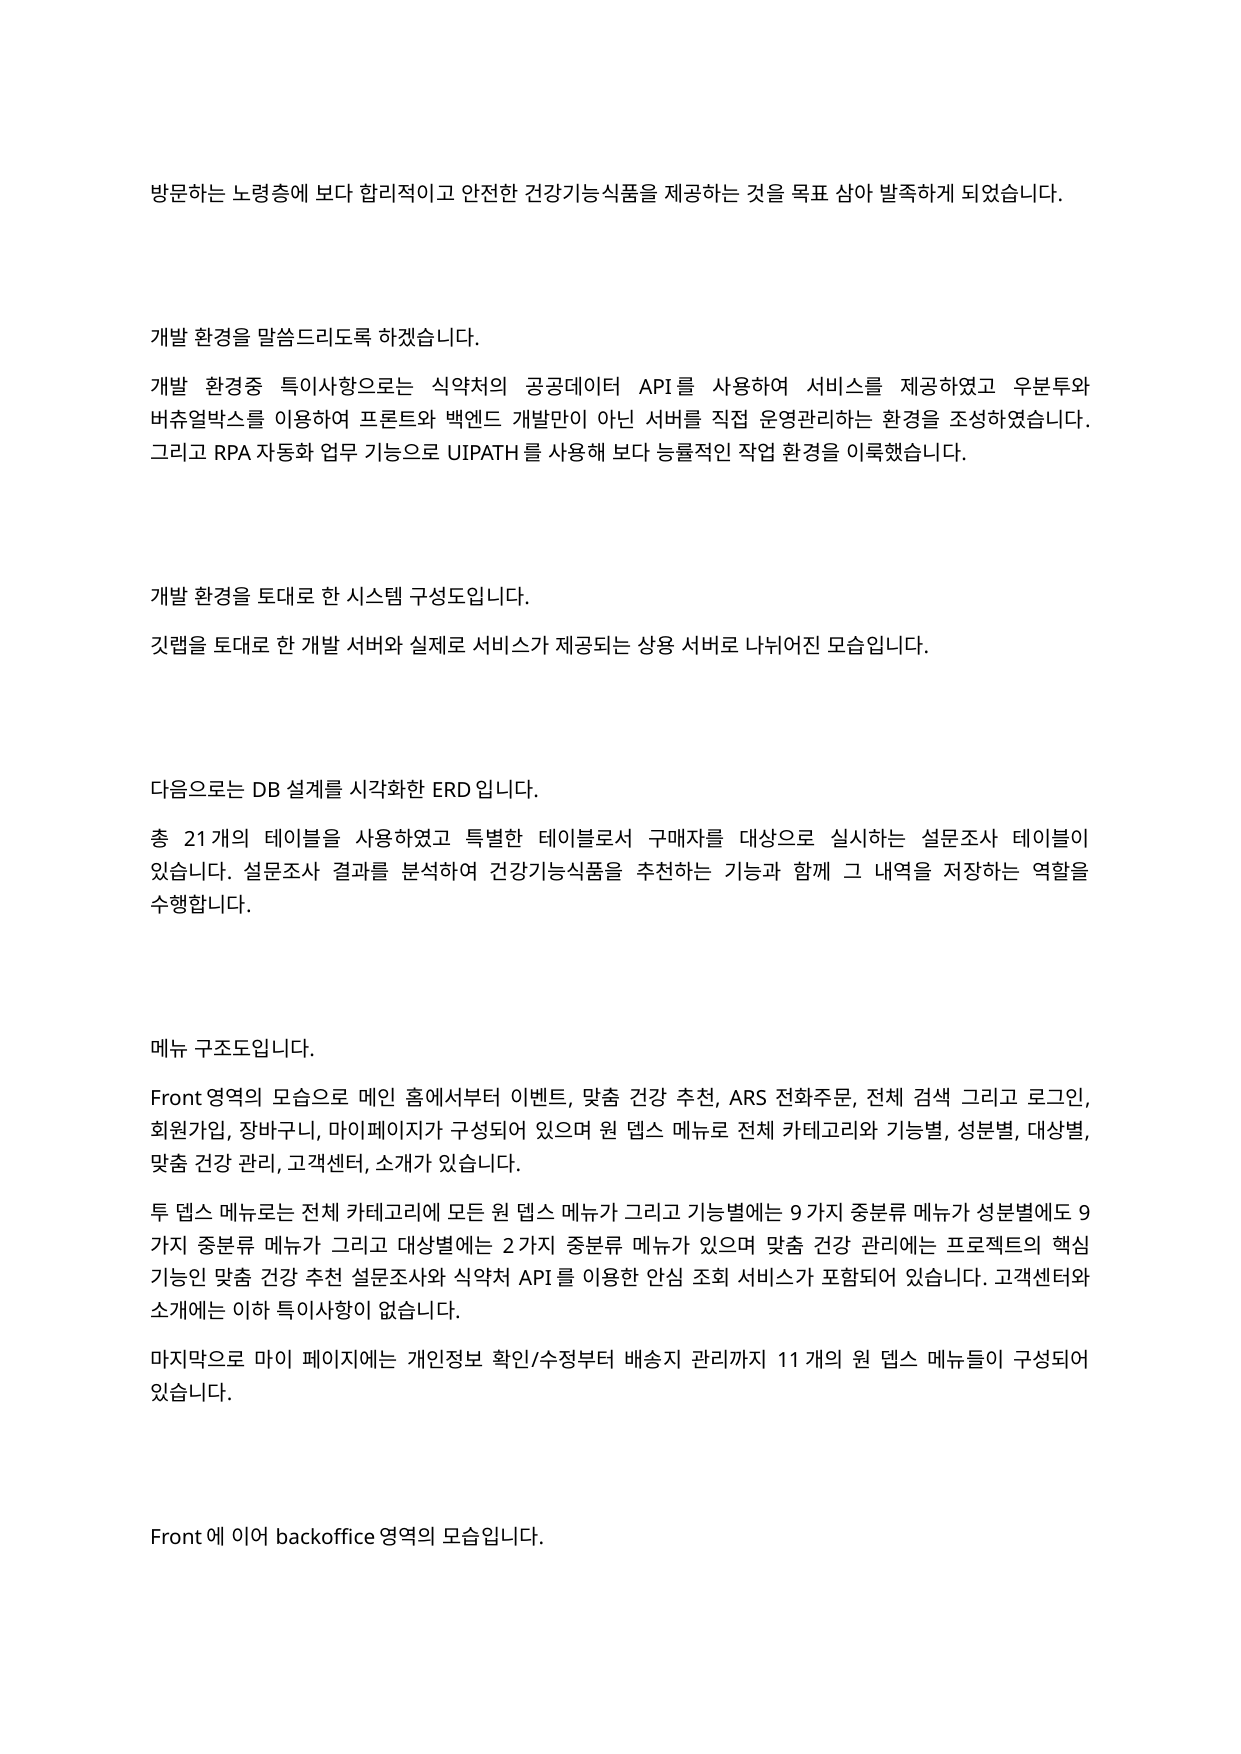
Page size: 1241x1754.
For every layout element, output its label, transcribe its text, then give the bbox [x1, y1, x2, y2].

text Front영역의 모습으로 메인 홈에서부터 이벤트, 맞춤 건강 추천, ARS 전화주문, 전체 검색 그리고 로그인, 회원가입, 장바구니, 마이페이지가 구성되어 있으며 원 뎁스 메뉴로 전체 카테고리와 기능별, 성분별, 대상별, 맞춤 건강 관리, 고객센터, 소개가 있습니다. [150, 1081, 1090, 1177]
text 다음으로는 DB 설계를 시각화한 ERD입니다. [150, 773, 1090, 803]
text 마지막으로 마이 페이지에는 개인정보 확인/수정부터 배송지 관리까지 11개의 원 뎁스 메뉴들이 구성되어 있습니다. [150, 1344, 1090, 1407]
text 투 뎁스 메뉴로는 전체 카테고리에 모든 원 뎁스 메뉴가 그리고 기능별에는 9가지 중분류 메뉴가 성분별에도 9가지 중분류 메뉴가 그리고 대상별에는 2가지 중분류 메뉴가 있으며 맞춤 건강 관리에는 프로젝트의 핵심 기능인 맞춤 건강 추천 설문조사와 식약처 API를 이용한 안심 조회 서비스가 포함되어 있습니다. 고객센터와 소개에는 이하 특이사항이 없습니다. [150, 1196, 1090, 1324]
text 개발 환경을 토대로 한 시스템 구성도입니다. [150, 580, 1090, 610]
text 깃랩을 토대로 한 개발 서버와 실제로 서비스가 제공되는 상용 서버로 나뉘어진 모습입니다. [150, 629, 1090, 659]
text 메뉴 구조도입니다. [150, 1032, 1090, 1062]
text 개발 환경중 특이사항으로는 식약처의 공공데이터 API를 사용하여 서비스를 제공하였고 우분투와 버츄얼박스를 이용하여 프론트와 백엔드 개발만이 아닌 서버를 직접 운영관리하는 환경을 조성하였습니다. 그리고 RPA 자동화 업무 기능으로 UIPATH를 사용해 보다 능률적인 작업 환경을 이룩했습니다. [150, 371, 1090, 466]
text 개발 환경을 말씀드리도록 하겠습니다. [150, 321, 1090, 351]
text 총 21개의 테이블을 사용하였고 특별한 테이블로서 구매자를 대상으로 실시하는 설문조사 테이블이 있습니다. 설문조사 결과를 분석하여 건강기능식품을 추천하는 기능과 함께 그 내역을 저장하는 역할을 수행합니다. [150, 823, 1090, 918]
text Front에 이어 backoffice영역의 모습입니다. [150, 1520, 1090, 1551]
